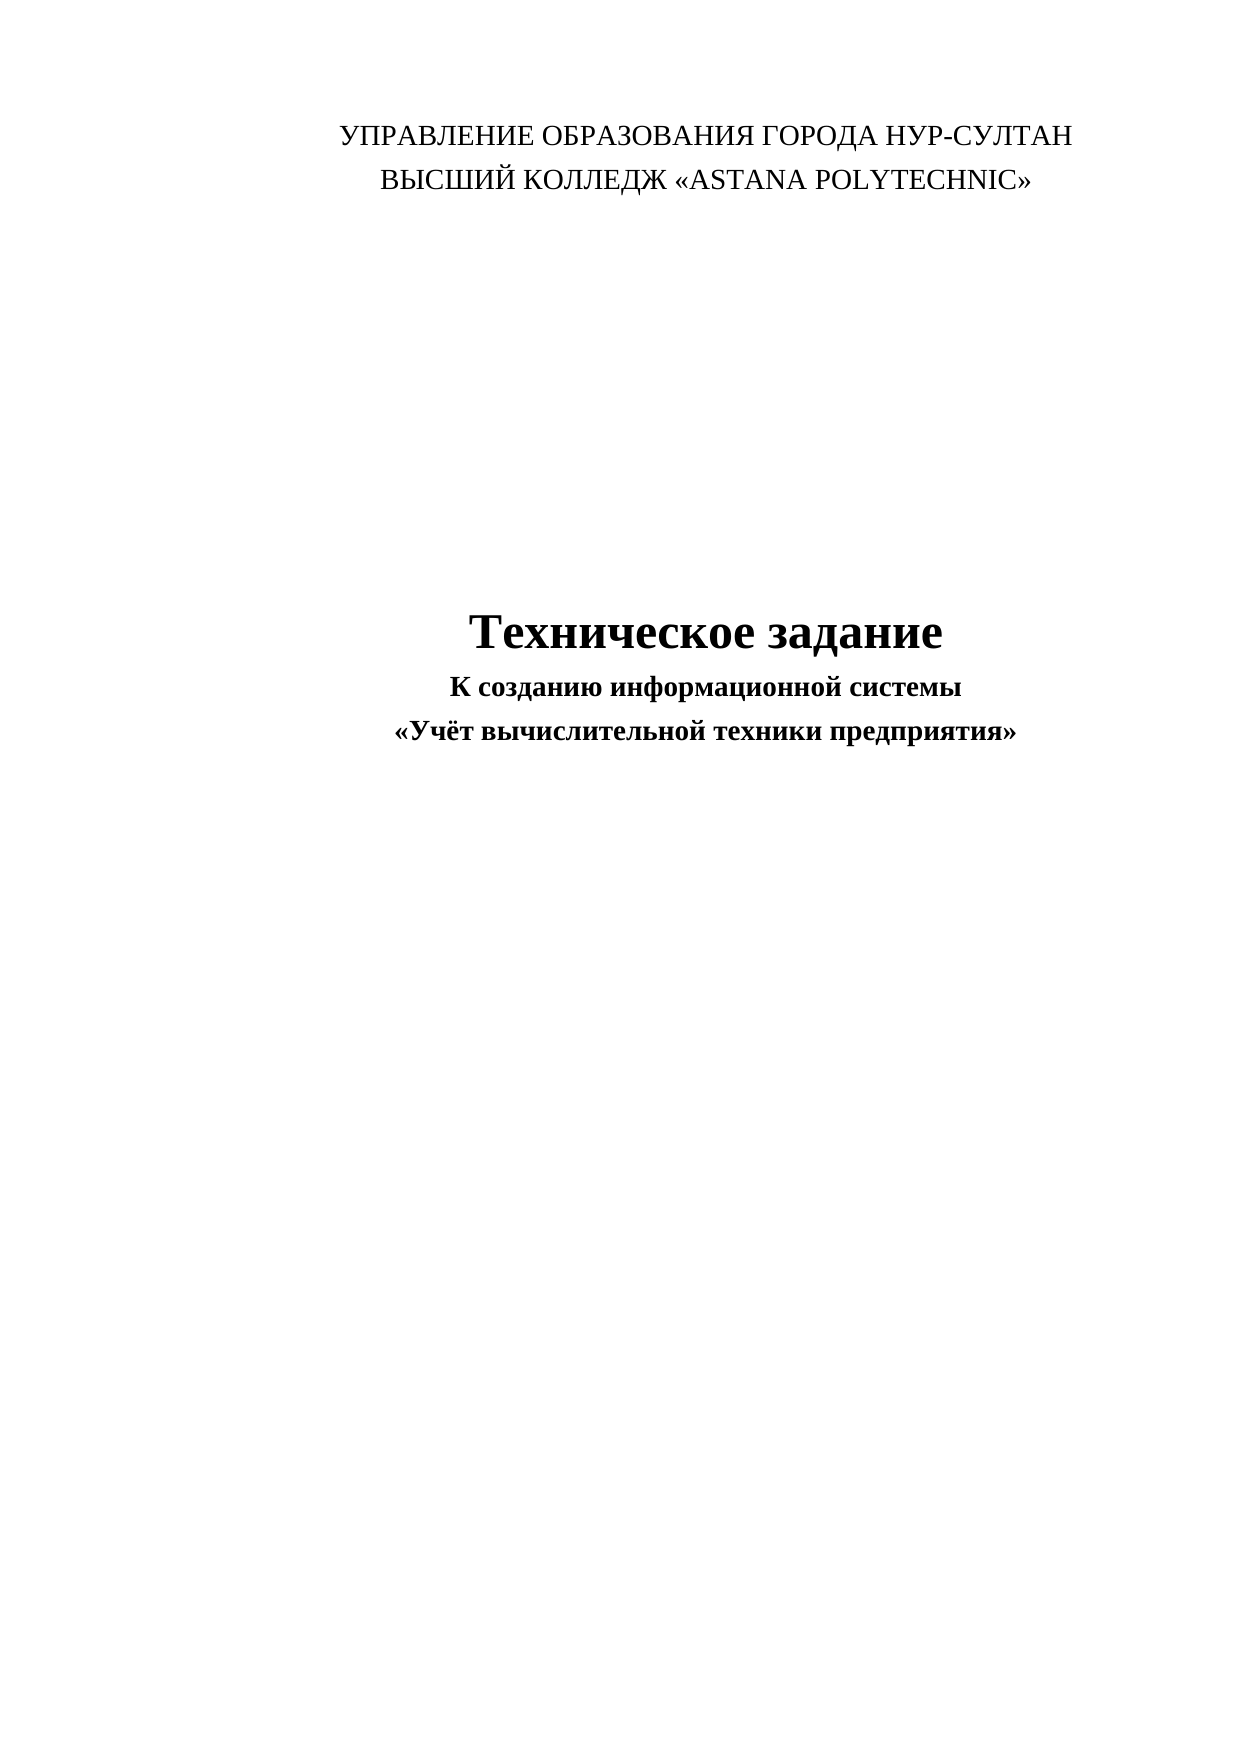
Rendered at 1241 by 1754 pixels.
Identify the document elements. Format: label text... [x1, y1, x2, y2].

text «Учёт вычислительной техники предприятия» [260, 713, 1152, 747]
text УПРАВЛЕНИЕ ОБРАЗОВАНИЯ ГОРОДА НУР-СУЛТАН [260, 118, 1152, 152]
text К созданию информационной системы [260, 669, 1152, 703]
text ВЫСШИЙ КОЛЛЕДЖ «ASTANA POLYTECHNIC» [260, 162, 1152, 196]
text Техническое задание [260, 602, 1152, 659]
